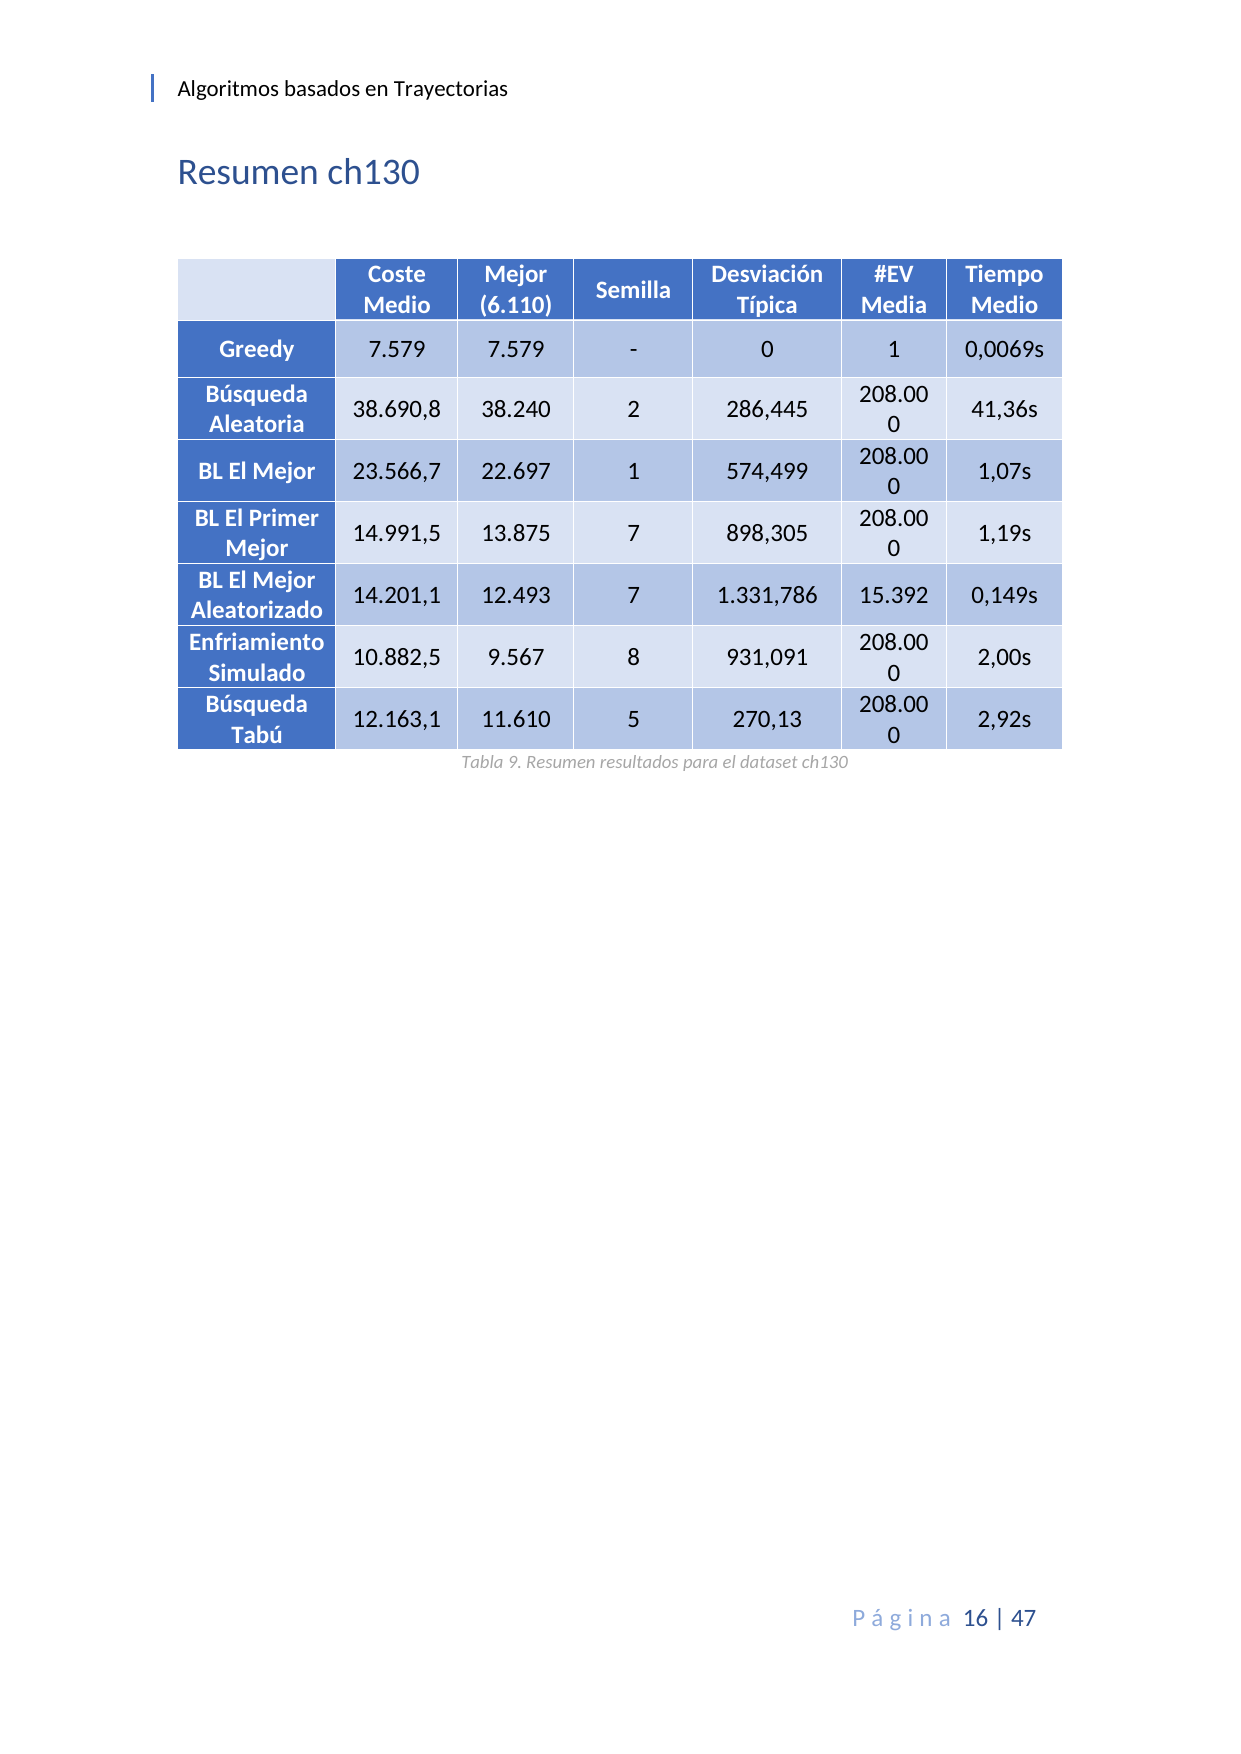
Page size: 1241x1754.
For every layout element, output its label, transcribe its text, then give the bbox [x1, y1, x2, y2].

table_cell 0,0069s [947, 321, 1062, 377]
table_cell 1,19s [947, 502, 1062, 563]
text Tabla 9. Resumen resultados para el dataset ch130 [177, 750, 1063, 773]
table_cell 574,499 [693, 440, 841, 501]
table_cell 2 [574, 378, 692, 439]
table_header Mejor (6.110) [458, 259, 573, 319]
table_cell 208.000 [842, 688, 946, 749]
table_cell 931,091 [693, 626, 841, 687]
table_cell 10.882,5 [336, 626, 457, 687]
table_cell 15.392 [842, 564, 946, 625]
table_cell 7 [574, 564, 692, 625]
table_cell 1 [842, 321, 946, 377]
table_cell 8 [574, 626, 692, 687]
table_cell Enfriamiento Simulado [178, 626, 335, 687]
table_cell 898,305 [693, 502, 841, 563]
table_cell 2,92s [947, 688, 1062, 749]
table_cell 1.331,786 [693, 564, 841, 625]
table_cell BL El Mejor [178, 440, 335, 501]
table_cell 286,445 [693, 378, 841, 439]
table_cell 208.000 [842, 626, 946, 687]
table_header Semilla [574, 259, 692, 319]
text Resumen ch130 [177, 148, 1063, 193]
table_cell 2,00s [947, 626, 1062, 687]
table_cell 12.163,1 [336, 688, 457, 749]
table_cell 0,149s [947, 564, 1062, 625]
table_cell 208.000 [842, 440, 946, 501]
table_cell 22.697 [458, 440, 573, 501]
table_cell 208.000 [842, 378, 946, 439]
table_header Coste Medio [336, 259, 457, 319]
table_cell 270,13 [693, 688, 841, 749]
table_cell BL El Primer Mejor [178, 502, 335, 563]
table_cell BL El Mejor Aleatorizado [178, 564, 335, 625]
table_cell 7.579 [458, 321, 573, 377]
table_cell 38.690,8 [336, 378, 457, 439]
table_cell 14.991,5 [336, 502, 457, 563]
table_cell 11.610 [458, 688, 573, 749]
table_cell 13.875 [458, 502, 573, 563]
table_cell 5 [574, 688, 692, 749]
table_cell 1,07s [947, 440, 1062, 501]
table_cell 12.493 [458, 564, 573, 625]
table_cell 7.579 [336, 321, 457, 377]
table_cell 41,36s [947, 378, 1062, 439]
table_cell Búsqueda Tabú [178, 688, 335, 749]
table_header #EV Media [842, 259, 946, 319]
table_cell - [574, 321, 692, 377]
table_header [178, 259, 335, 319]
table_cell 208.000 [842, 502, 946, 563]
table_cell Búsqueda Aleatoria [178, 378, 335, 439]
table_cell 14.201,1 [336, 564, 457, 625]
table_cell 0 [693, 321, 841, 377]
table_cell 1 [574, 440, 692, 501]
table_cell 7 [574, 502, 692, 563]
table_cell 9.567 [458, 626, 573, 687]
table_cell 38.240 [458, 378, 573, 439]
table_cell 23.566,7 [336, 440, 457, 501]
table_cell Greedy [178, 321, 335, 377]
table_header Tiempo Medio [947, 259, 1062, 319]
table_header Desviación Típica [693, 259, 841, 319]
